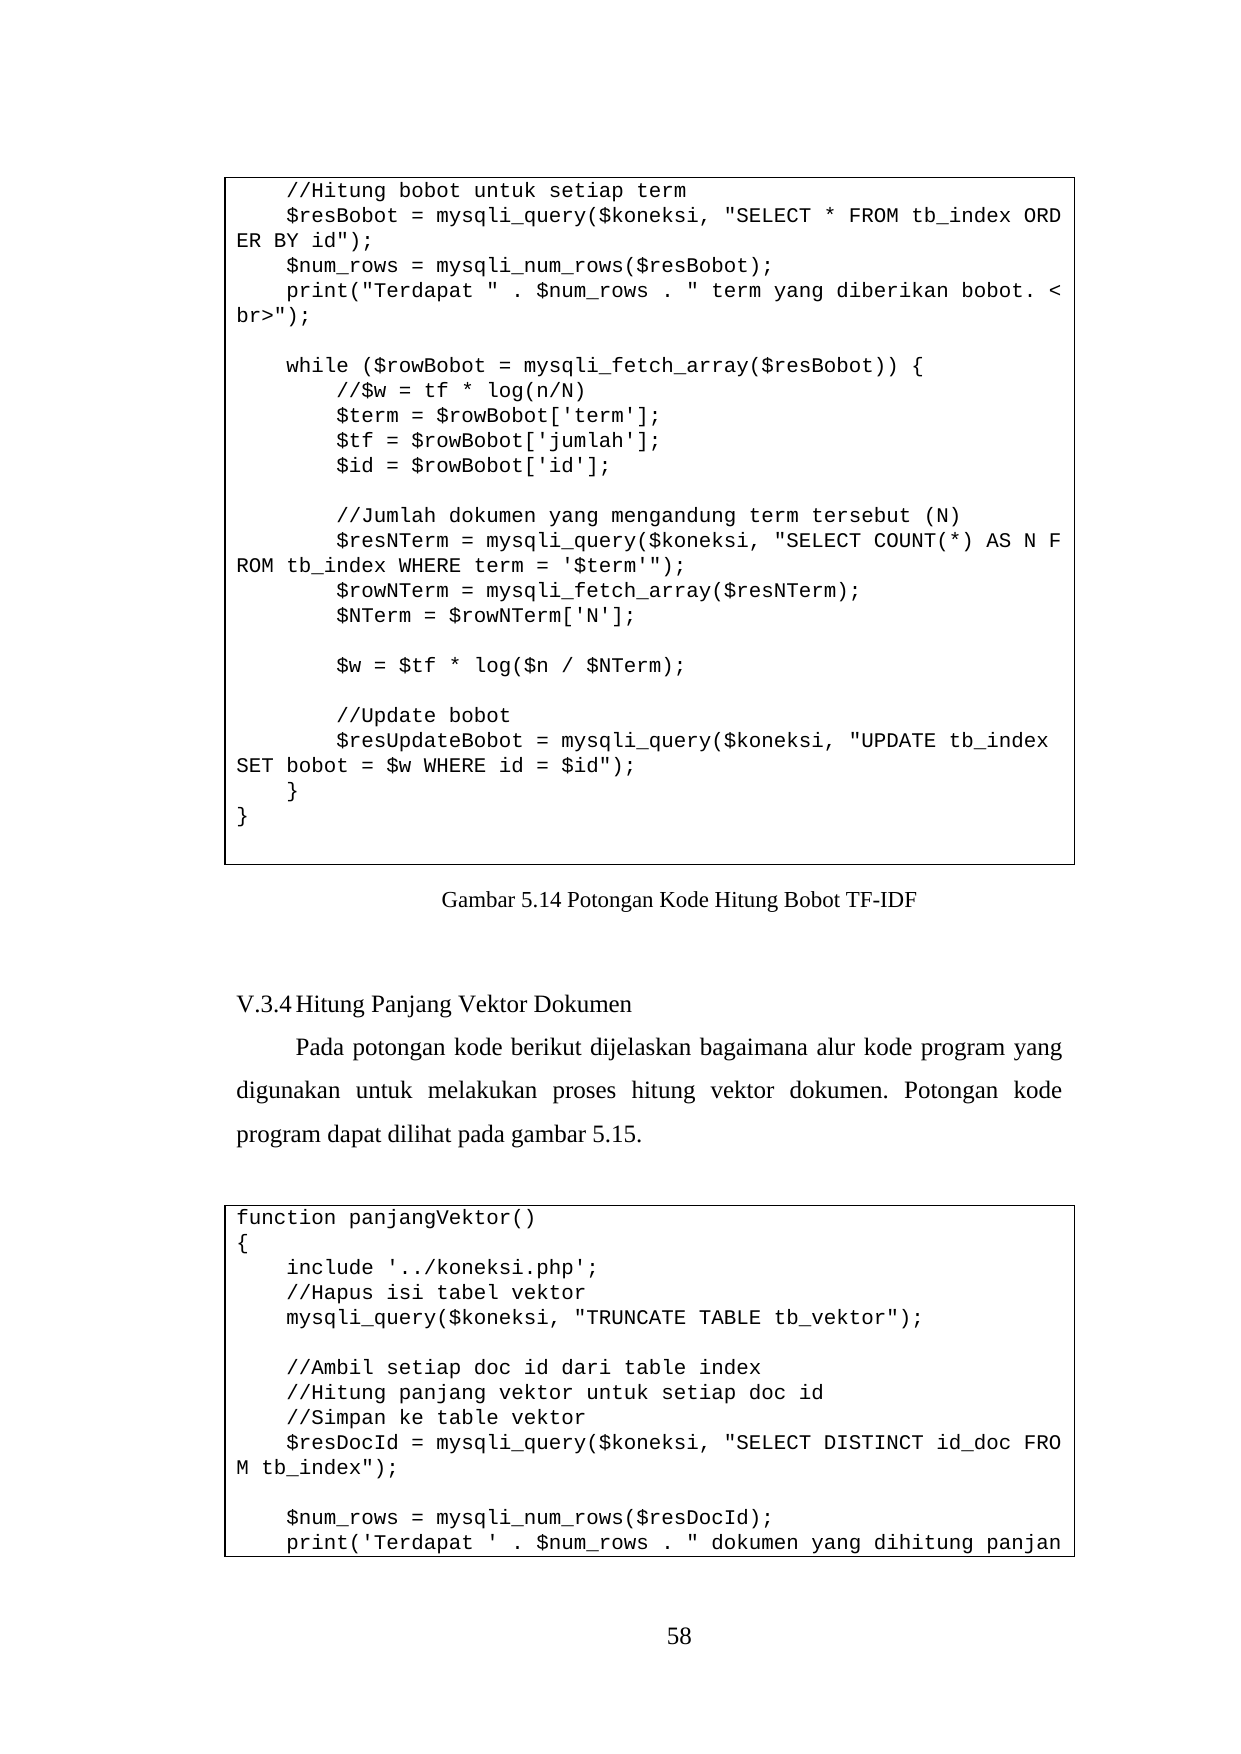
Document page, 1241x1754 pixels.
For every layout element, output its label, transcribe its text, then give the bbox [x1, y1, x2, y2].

text Gambar 5.14 Potongan Kode Hitung Bobot TF-IDF [236, 886, 1063, 913]
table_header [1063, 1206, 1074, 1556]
text Pada potongan kode berikut dijelaskan bagaimana alur kode program yang digunakan untuk melakukan proses hitung vektor dokumen. Potongan kode program dapat dilihat pada gambar 5.15. [236, 1032, 1063, 1147]
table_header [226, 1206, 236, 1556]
subtitle Hitung Panjang Vektor Dokumen [236, 989, 1063, 1018]
